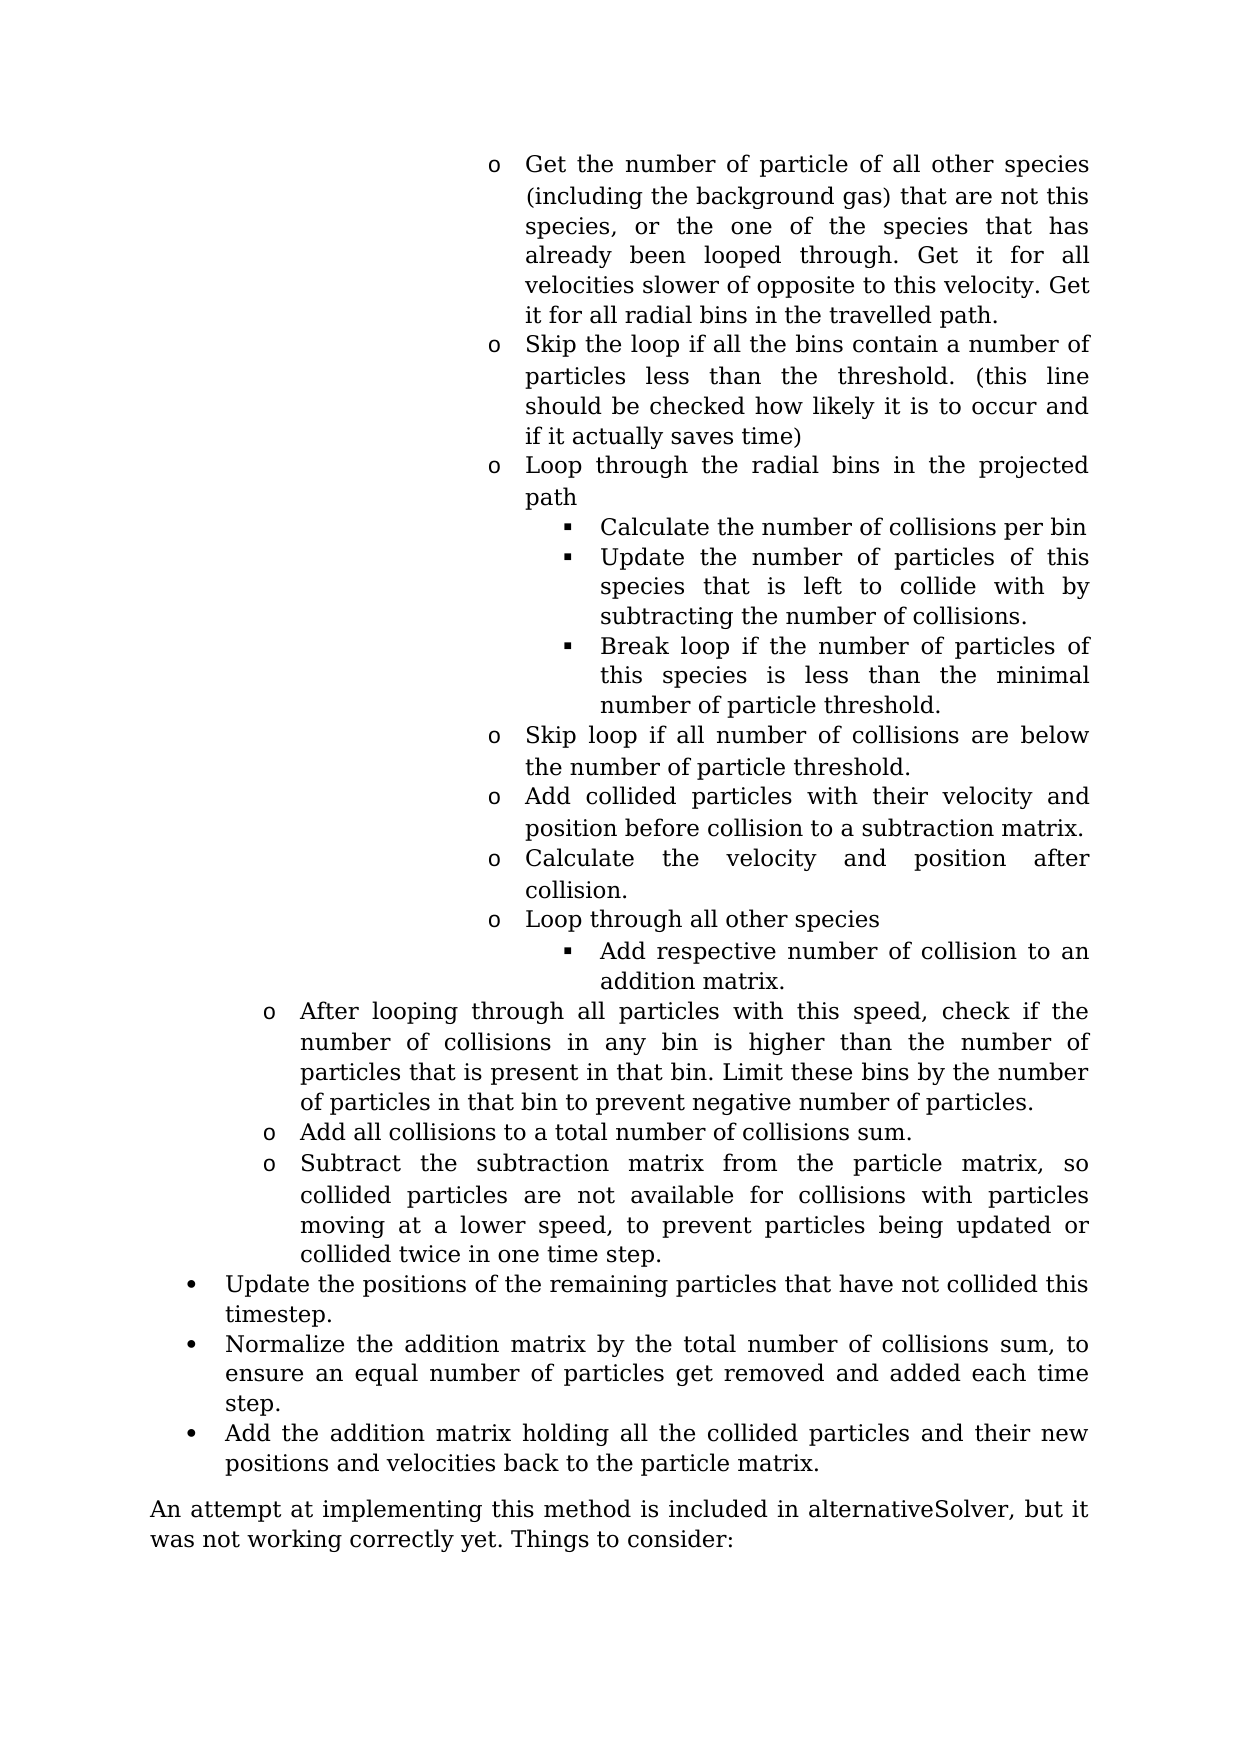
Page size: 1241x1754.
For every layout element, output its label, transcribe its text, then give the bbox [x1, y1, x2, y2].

list Add collided particles with their velocity and position before collision to a subtraction matrix. [487, 782, 1090, 841]
list Update the positions of the remaining particles that have not collided this timestep. [187, 1270, 1090, 1327]
list Add respective number of collision to an addition matrix. [562, 937, 1090, 994]
text An attempt at implementing this method is included in alternativeSolver, but it was not working correctly yet. Things to consider: [150, 1495, 1090, 1552]
list Subtract the subtraction matrix from the particle matrix, so collided particles are not available for collisions with particles moving at a lower speed, to prevent particles being updated or collided twice in one time step. [262, 1149, 1090, 1268]
list Update the number of particles of this species that is left to collide with by subtracting the number of collisions. [562, 542, 1090, 629]
list Get the number of particle of all other species (including the background gas) that are not this species, or the one of the species that has already been looped through. Get it for all velocities slower of opposite to this velocity. Get it for all radial bins in the travelled path. [487, 150, 1090, 328]
list Break loop if the number of particles of this species is less than the minimal number of particle threshold. [562, 631, 1090, 718]
list Skip the loop if all the bins contain a number of particles less than the threshold. (this line should be checked how likely it is to occur and if it actually saves time) [487, 330, 1090, 449]
list Add all collisions to a total number of collisions sum. [262, 1117, 1090, 1147]
list Add the addition matrix holding all the collided particles and their new positions and velocities back to the particle matrix. [187, 1418, 1090, 1476]
list Calculate the number of collisions per bin [562, 512, 1090, 540]
list Calculate the velocity and position after collision. [487, 843, 1090, 903]
list After looping through all particles with this speed, check if the number of collisions in any bin is higher than the number of particles that is present in that bin. Limit these bins by the number of particles in that bin to prevent negative number of particles. [262, 996, 1090, 1115]
list Skip loop if all number of collisions are below the number of particle threshold. [487, 721, 1090, 780]
list Loop through the radial bins in the projected path [487, 451, 1090, 510]
list Loop through all other species [487, 905, 1090, 934]
list Normalize the addition matrix by the total number of collisions sum, to ensure an equal number of particles get removed and added each time step. [187, 1329, 1090, 1416]
